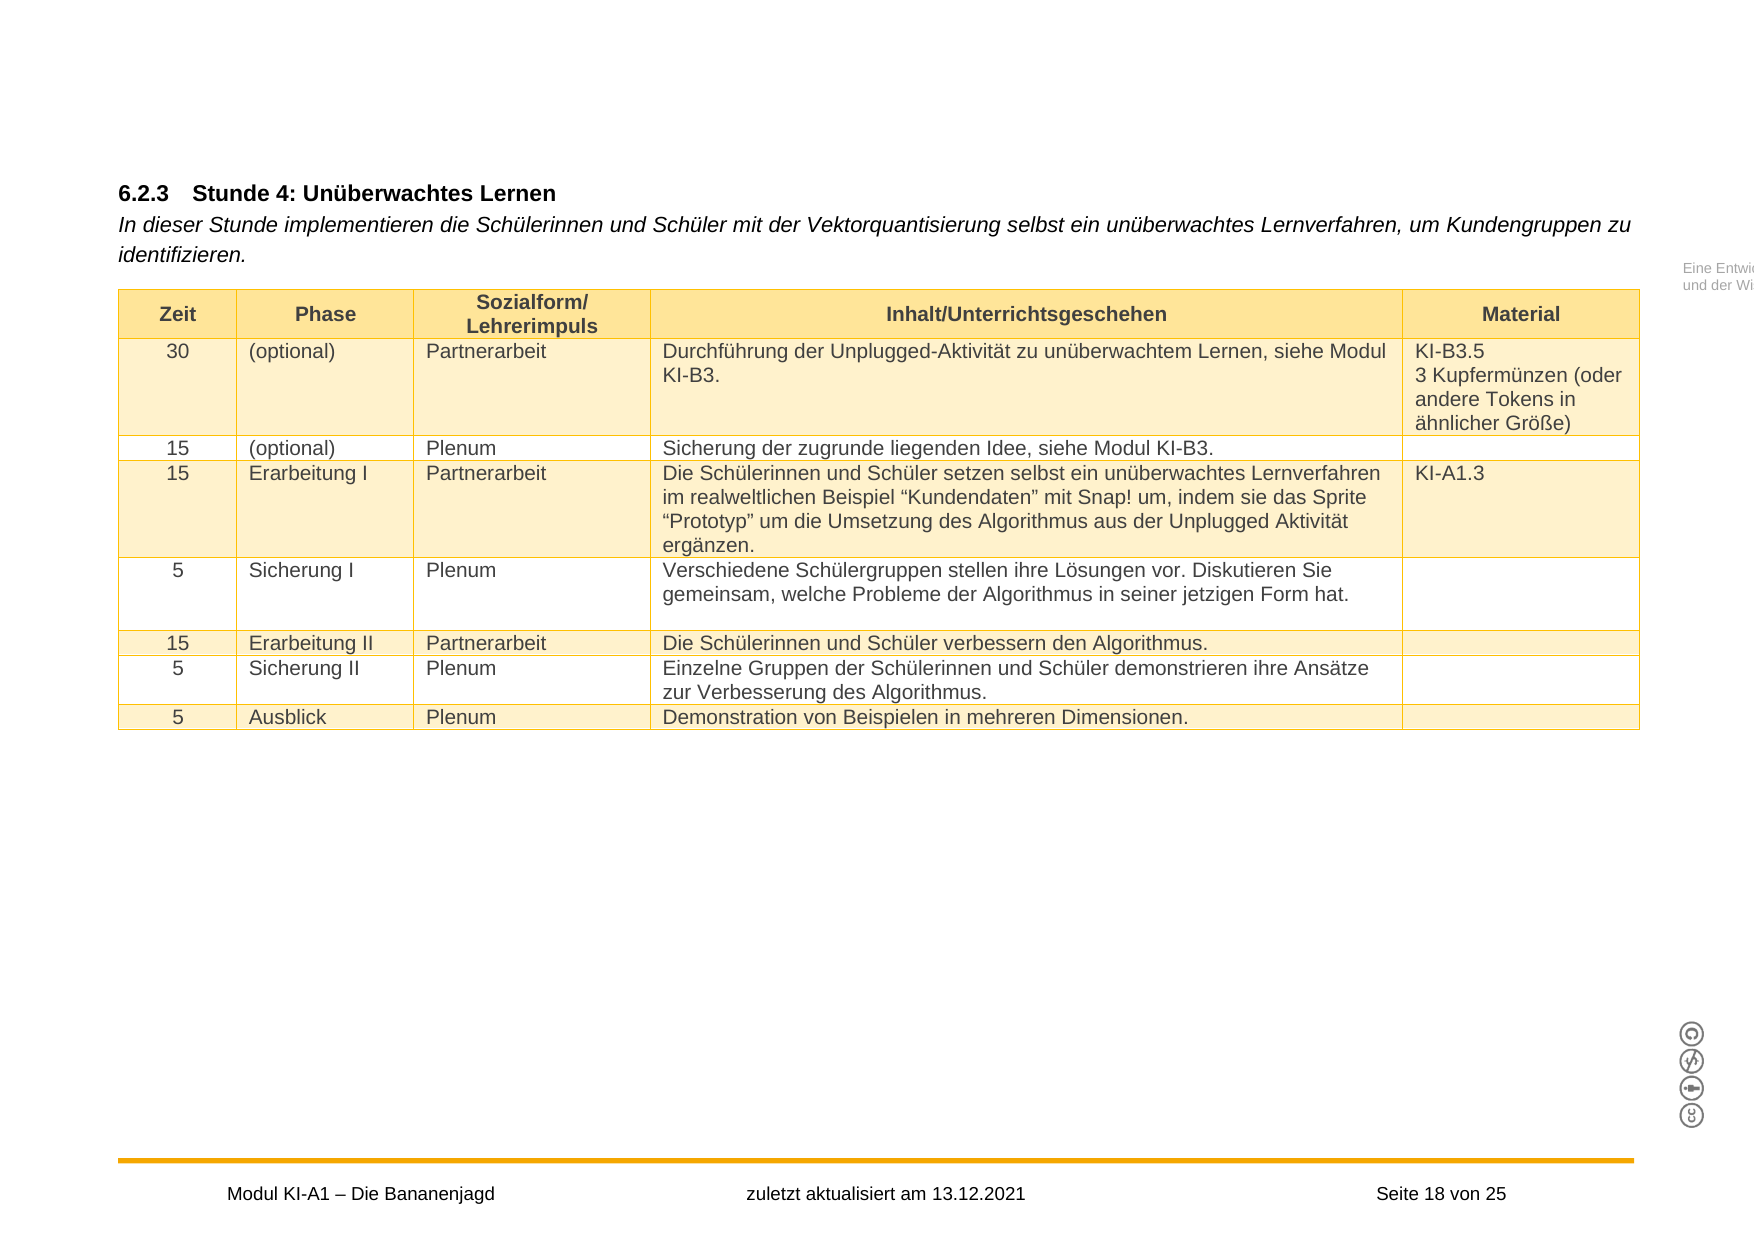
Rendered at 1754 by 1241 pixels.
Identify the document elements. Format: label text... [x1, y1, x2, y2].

table_cell [1403, 656, 1639, 703]
table_header Phase [237, 290, 413, 338]
table_cell 30 [119, 339, 236, 435]
table_cell (optional) [237, 339, 413, 435]
table_cell KI-A1.3 [1403, 461, 1639, 557]
table_cell Demonstration von Beispielen in mehreren Dimensionen. [651, 705, 1402, 728]
table_cell (optional) [237, 436, 413, 460]
table_cell 15 [119, 436, 236, 460]
subtitle Stunde 4: Unüberwachtes Lernen [118, 180, 1636, 207]
table_cell KI-B3.5 3 Kupfermünzen (oder andere Tokens in ähnlicher Größe) [1403, 339, 1639, 435]
table_cell Erarbeitung II [237, 631, 413, 654]
table_cell [1403, 436, 1639, 460]
table_cell Einzelne Gruppen der Schülerinnen und Schüler demonstrieren ihre Ansätze zur Verbesserung des Algorithmus. [651, 656, 1402, 703]
table_cell [1403, 705, 1639, 728]
table_cell [1403, 558, 1639, 629]
table_cell 5 [119, 656, 236, 703]
table_cell 15 [119, 631, 236, 654]
table_cell 5 [119, 705, 236, 728]
table_cell Verschiedene Schülergruppen stellen ihre Lösungen vor. Diskutieren Sie gemeinsam, welche Probleme der Algorithmus in seiner jetzigen Form hat. [651, 558, 1402, 629]
table_cell Partnerarbeit [414, 339, 650, 435]
table_cell Sicherung I [237, 558, 413, 629]
table_cell Die Schülerinnen und Schüler setzen selbst ein unüberwachtes Lernverfahren im realweltlichen Beispiel “Kundendaten” mit Snap! um, indem sie das Sprite “Prototyp” um die Umsetzung des Algorithmus aus der Unplugged Aktivität ergänzen. [651, 461, 1402, 557]
table_header Zeit [119, 290, 236, 338]
table_cell Ausblick [237, 705, 413, 728]
table_cell Sicherung der zugrunde liegenden Idee, siehe Modul KI-B3. [651, 436, 1402, 460]
table_cell Plenum [414, 558, 650, 629]
text In dieser Stunde implementieren die Schülerinnen und Schüler mit der Vektorquantisierung selbst ein unüberwachtes Lernverfahren, um Kundengruppen zu identifizieren. [118, 212, 1636, 267]
table_header Material [1403, 290, 1639, 338]
table_header Sozialform/ Lehrerimpuls [414, 290, 650, 338]
table_cell [1403, 631, 1639, 654]
table_cell Plenum [414, 656, 650, 703]
table_cell Durchführung der Unplugged-Aktivität zu unüberwachtem Lernen, siehe Modul KI-B3. [651, 339, 1402, 435]
table_cell Die Schülerinnen und Schüler verbessern den Algorithmus. [651, 631, 1402, 654]
table_cell Plenum [414, 705, 650, 728]
table_cell Erarbeitung I [237, 461, 413, 557]
table_cell 15 [119, 461, 236, 557]
table_cell Partnerarbeit [414, 461, 650, 557]
table_header Inhalt/Unterrichtsgeschehen [651, 290, 1402, 338]
table_cell Sicherung II [237, 656, 413, 703]
table_cell Partnerarbeit [414, 631, 650, 654]
table_cell Plenum [414, 436, 650, 460]
table_cell 5 [119, 558, 236, 629]
